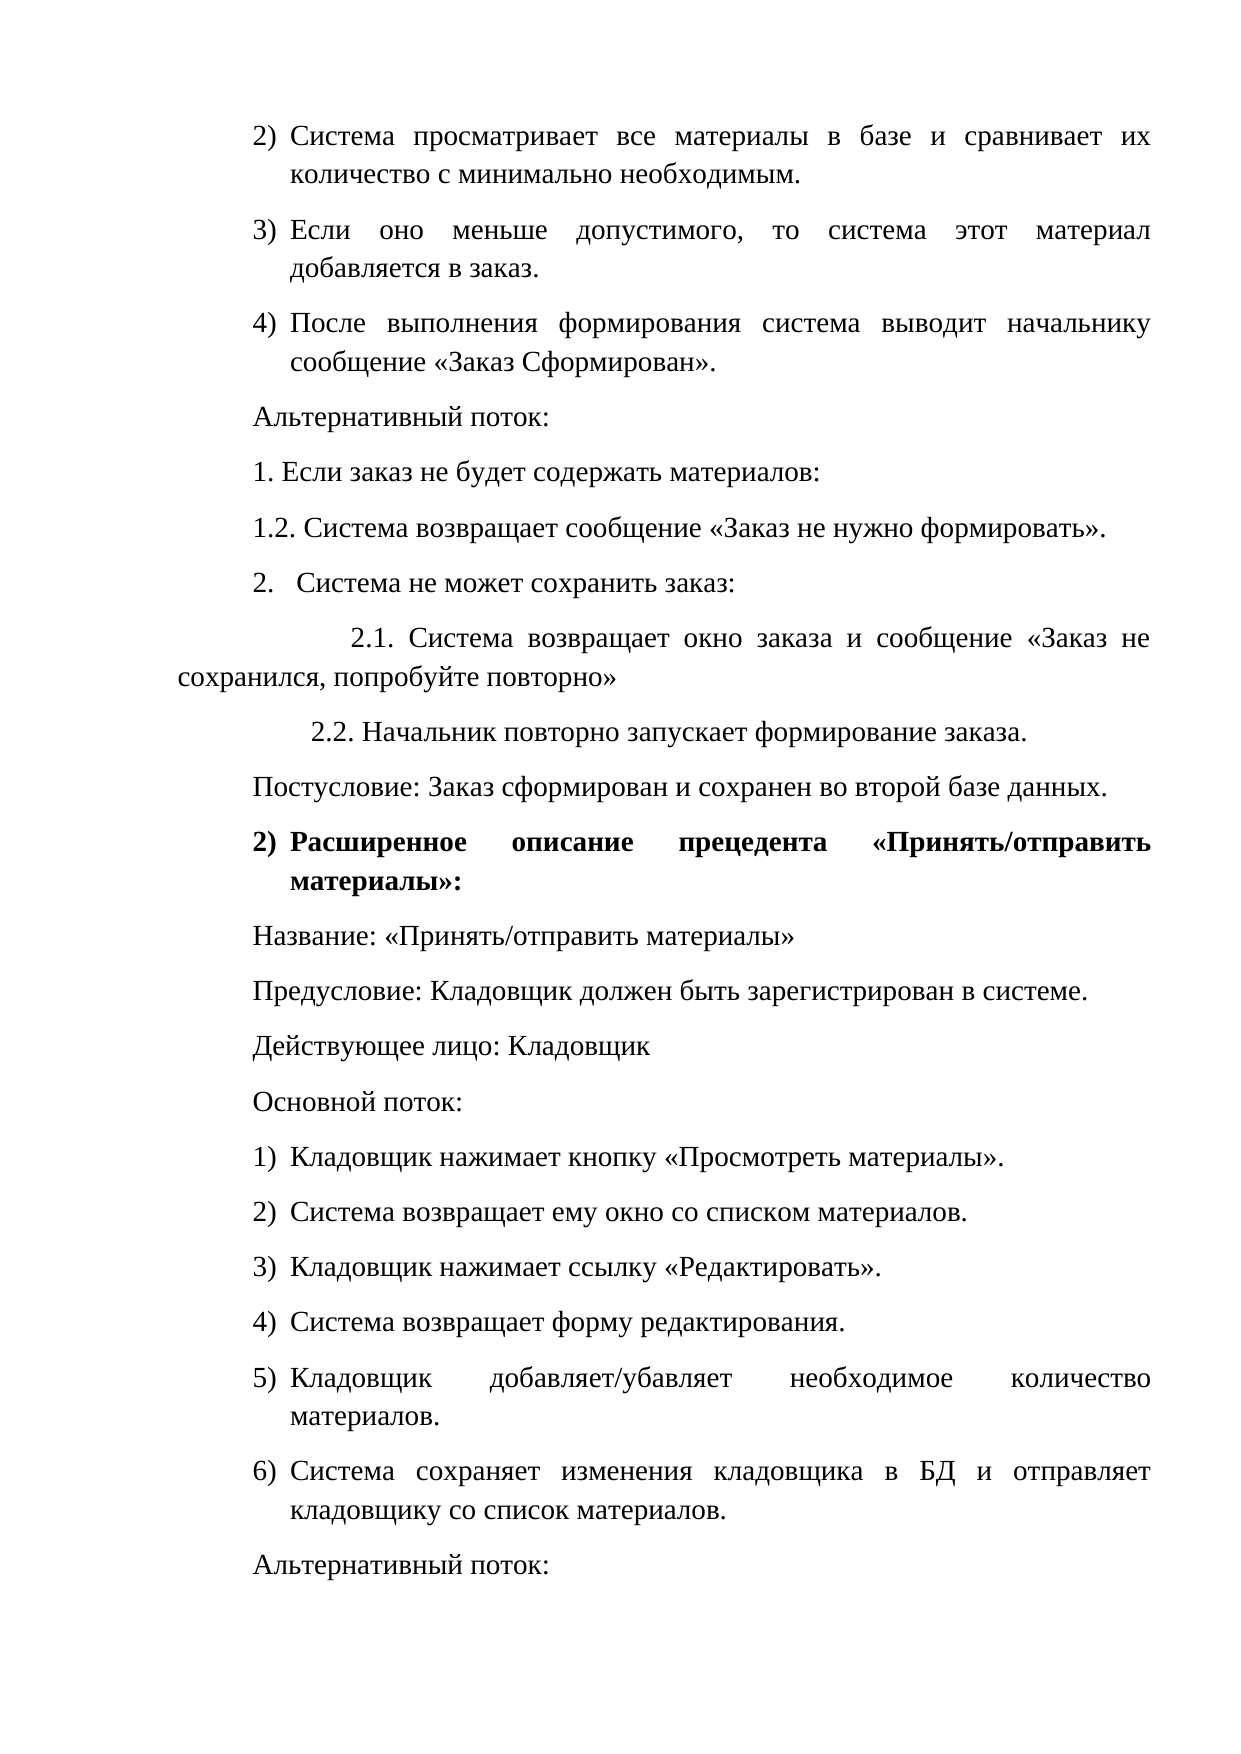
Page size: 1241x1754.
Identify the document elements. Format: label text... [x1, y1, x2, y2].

text Основной поток: [177, 1084, 1152, 1117]
list После выполнения формирования система выводит начальнику сообщение «Заказ Сформирован». [252, 306, 1152, 378]
list Система возвращает ему окно со списком материалов. [252, 1194, 1152, 1228]
text 1.2. Система возвращает сообщение «Заказ не нужно формировать». [177, 510, 1152, 543]
text 1. Если заказ не будет содержать материалов: [177, 454, 1152, 488]
text Альтернативный поток: [177, 1547, 1152, 1581]
list Расширенное описание прецедента «Принять/отправить материалы»: [252, 824, 1152, 896]
list Система сохраняет изменения кладовщика в БД и отправляет кладовщику со список материалов. [252, 1453, 1152, 1526]
text Действующее лицо: Кладовщик [177, 1028, 1152, 1062]
list Если оно меньше допустимого, то система этот материал добавляется в заказ. [252, 212, 1152, 284]
text 2. Система не может сохранить заказ: [177, 565, 1152, 598]
text Альтернативный поток: [177, 399, 1152, 433]
list Система просматривает все материалы в базе и сравнивает их количество с минимально необходимым. [252, 118, 1152, 190]
list Кладовщик нажимает ссылку «Редактировать». [252, 1249, 1152, 1283]
text 2.1. Система возвращает окно заказа и сообщение «Заказ не сохранился, попробуйте повторно» [177, 620, 1152, 692]
list Кладовщик добавляет/убавляет необходимое количество материалов. [252, 1360, 1152, 1432]
text Название: «Принять/отправить материалы» [177, 918, 1152, 952]
list Кладовщик нажимает кнопку «Просмотреть материалы». [252, 1139, 1152, 1172]
text Постусловие: Заказ сформирован и сохранен во второй базе данных. [177, 769, 1152, 803]
text Предусловие: Кладовщик должен быть зарегистрирован в системе. [177, 973, 1152, 1007]
list Система возвращает форму редактирования. [252, 1304, 1152, 1338]
text 2.2. Начальник повторно запускает формирование заказа. [177, 714, 1152, 747]
